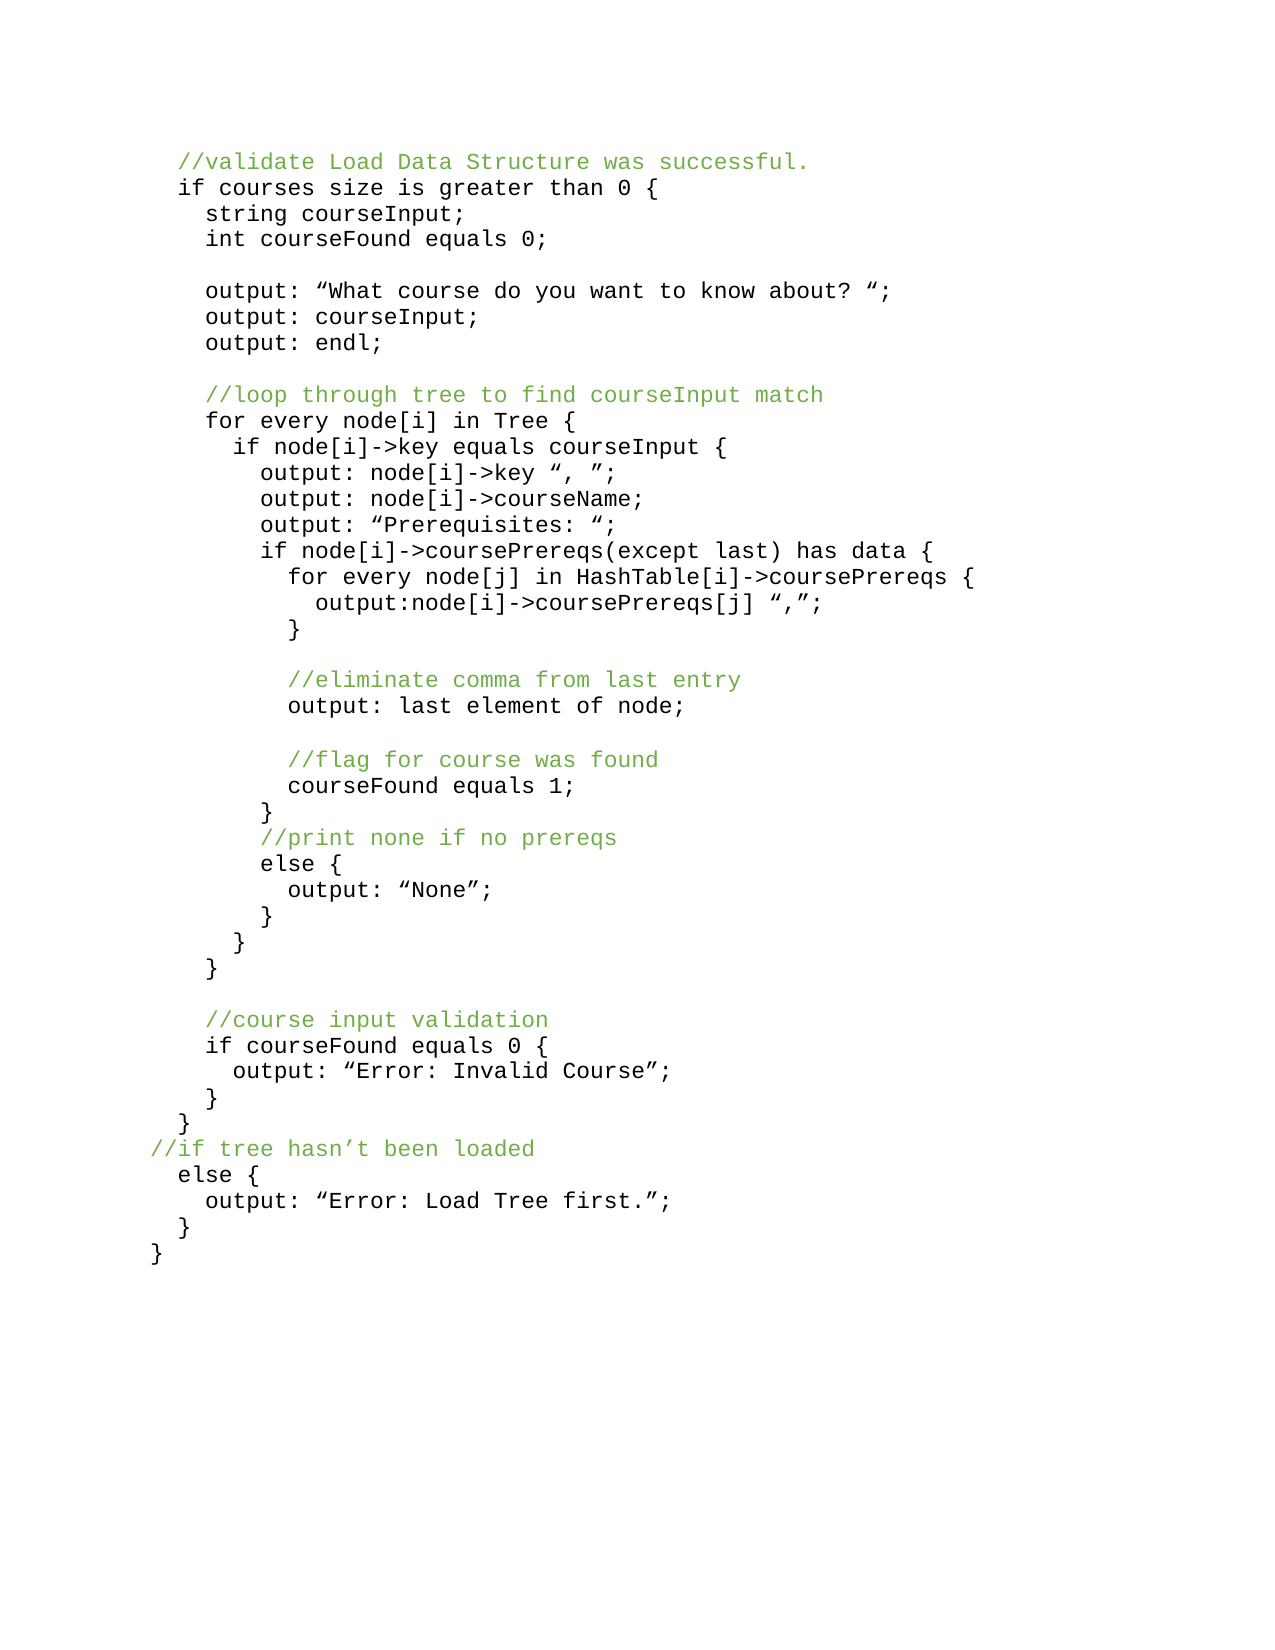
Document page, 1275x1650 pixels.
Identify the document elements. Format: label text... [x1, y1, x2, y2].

text output: last element of node; [150, 695, 1125, 721]
text output: endl; [150, 332, 1125, 357]
text output: node[i]->courseName; [150, 487, 1125, 513]
text } [150, 617, 1125, 643]
text string courseInput; [150, 202, 1125, 228]
text output:node[i]->coursePrereqs[j] “,”; [150, 591, 1125, 617]
text //eliminate comma from last entry [150, 669, 1125, 695]
text if courses size is greater than 0 { [150, 176, 1125, 202]
text //flag for course was found [150, 749, 1125, 774]
text } [150, 1112, 1125, 1138]
text //course input validation [150, 1008, 1125, 1034]
text output: node[i]->key “, ”; [150, 461, 1125, 487]
text } [150, 801, 1125, 826]
text } [150, 930, 1125, 956]
text output: courseInput; [150, 306, 1125, 332]
text output: “Prerequisites: “; [150, 513, 1125, 539]
text //loop through tree to find courseInput match [150, 383, 1125, 409]
text int courseFound equals 0; [150, 228, 1125, 254]
text courseFound equals 1; [150, 774, 1125, 801]
text } [150, 1241, 1125, 1267]
text //print none if no prereqs [150, 826, 1125, 852]
text } [150, 904, 1125, 930]
text for every node[i] in Tree { [150, 409, 1125, 435]
text if node[i]->key equals courseInput { [150, 435, 1125, 461]
text output: “None”; [150, 878, 1125, 904]
text output: “What course do you want to know about? “; [150, 280, 1125, 306]
text else { [150, 1164, 1125, 1189]
text //validate Load Data Structure was successful. [150, 150, 1125, 176]
text else { [150, 852, 1125, 878]
text if courseFound equals 0 { [150, 1034, 1125, 1060]
text } [150, 956, 1125, 982]
text //if tree hasn’t been loaded [150, 1138, 1125, 1164]
text } [150, 1216, 1125, 1241]
text output: “Error: Load Tree first.”; [150, 1189, 1125, 1216]
text for every node[j] in HashTable[i]->coursePrereqs { [150, 565, 1125, 591]
text output: “Error: Invalid Course”; [150, 1060, 1125, 1086]
text } [150, 1086, 1125, 1112]
text if node[i]->coursePrereqs(except last) has data { [150, 539, 1125, 565]
